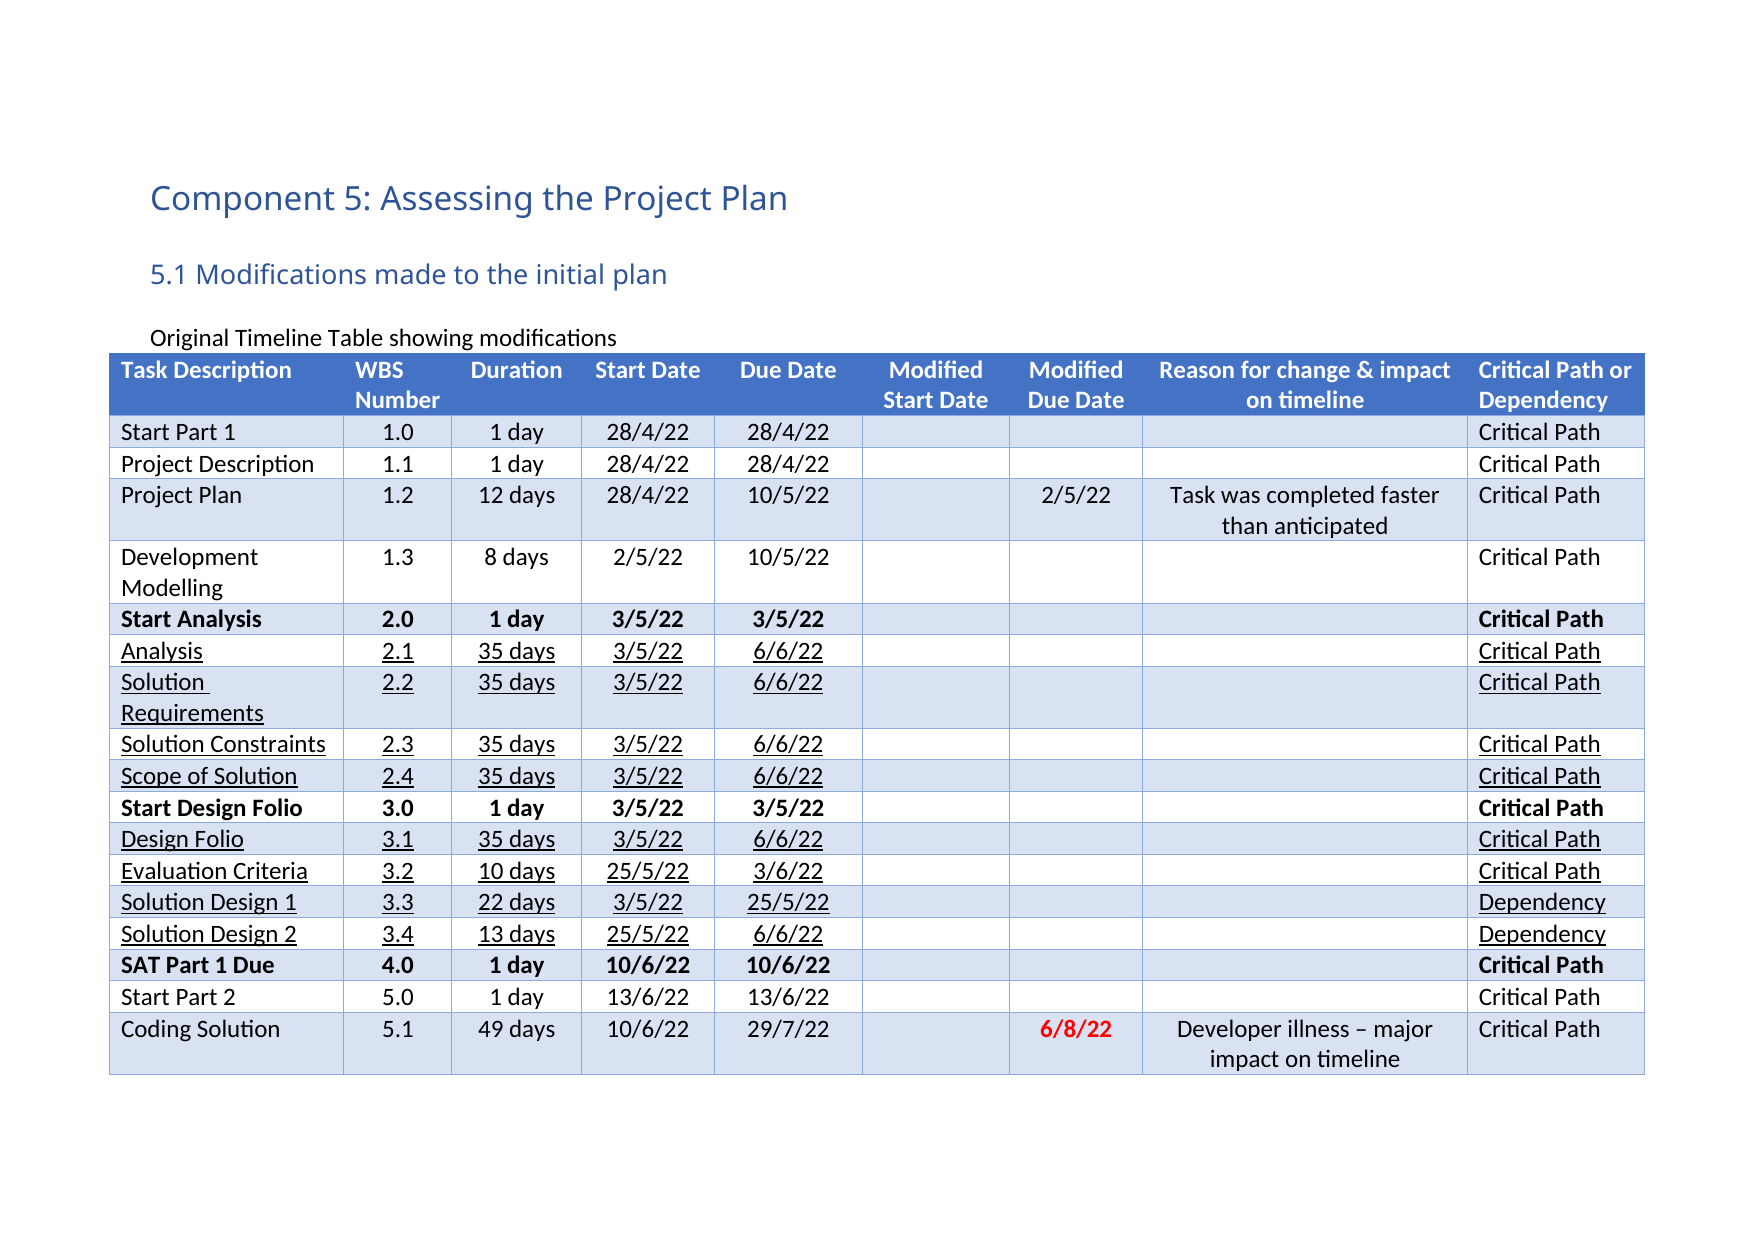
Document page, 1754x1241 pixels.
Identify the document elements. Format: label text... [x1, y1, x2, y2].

table_cell 6/8/22 [1010, 1013, 1142, 1074]
table_cell Critical Path [1468, 729, 1644, 759]
table_cell 28/4/22 [715, 416, 862, 447]
table_cell Critical Path [1468, 760, 1644, 791]
table_cell 10/6/22 [715, 950, 862, 980]
table_cell 1 day [452, 950, 581, 980]
table_cell Critical Path [1468, 541, 1644, 602]
table_cell Start Analysis [110, 604, 343, 634]
table_cell [1010, 760, 1142, 791]
table_cell 3/5/22 [715, 792, 862, 822]
table_cell Design Folio [110, 823, 343, 854]
table_cell 3.4 [344, 918, 451, 948]
table_cell 13 days [452, 918, 581, 948]
subtitle 5.1 Modifications made to the initial plan [150, 255, 1604, 292]
table_cell [1143, 950, 1467, 980]
table_cell Critical Path [1468, 981, 1644, 1012]
table_cell [863, 635, 1009, 666]
table_cell Critical Path [1468, 416, 1644, 447]
table_cell 4.0 [344, 950, 451, 980]
table_cell 1.0 [344, 416, 451, 447]
table_cell [1143, 823, 1467, 854]
table_cell Critical Path [1468, 950, 1644, 980]
subtitle Component 5: Assessing the Project Plan [150, 175, 1604, 220]
table_cell 13/6/22 [715, 981, 862, 1012]
table_cell [1143, 416, 1467, 447]
table_cell [863, 950, 1009, 980]
table_cell 3/5/22 [582, 792, 714, 822]
table_cell [1010, 416, 1142, 447]
table_cell [1143, 635, 1467, 666]
table_cell 49 days [452, 1013, 581, 1074]
table_cell 8 days [452, 541, 581, 602]
table_cell 1.3 [344, 541, 451, 602]
table_cell Critical Path [1468, 1013, 1644, 1074]
table_cell 3/5/22 [582, 667, 714, 728]
table_cell 3/5/22 [582, 729, 714, 759]
table_cell 2.3 [344, 729, 451, 759]
table_cell 29/7/22 [715, 1013, 862, 1074]
table_cell [1010, 635, 1142, 666]
table_cell 35 days [452, 667, 581, 728]
table_cell 35 days [452, 760, 581, 791]
table_header Modified Start Date [863, 354, 1009, 415]
table_cell 5.1 [344, 1013, 451, 1074]
table_cell [1010, 792, 1142, 822]
table_cell 3/5/22 [582, 635, 714, 666]
table_cell [1010, 541, 1142, 602]
table_cell 1.2 [344, 479, 451, 540]
table_cell [1010, 448, 1142, 478]
table_cell 6/6/22 [715, 729, 862, 759]
table_header Start Date [582, 354, 714, 415]
table_cell [863, 541, 1009, 602]
table_cell 3.1 [344, 823, 451, 854]
table_cell 35 days [452, 635, 581, 666]
table_cell 28/4/22 [582, 416, 714, 447]
table_cell [863, 855, 1009, 885]
table_cell Solution Requirements [110, 667, 343, 728]
table_cell [1143, 448, 1467, 478]
table_cell 28/4/22 [582, 479, 714, 540]
table_cell [863, 604, 1009, 634]
table_cell 10 days [452, 855, 581, 885]
table_cell 10/6/22 [582, 1013, 714, 1074]
table_cell 3/5/22 [582, 886, 714, 917]
table_cell Critical Path [1468, 448, 1644, 478]
table_cell [863, 729, 1009, 759]
table_cell [1010, 729, 1142, 759]
table_cell 2/5/22 [1010, 479, 1142, 540]
table_cell [863, 416, 1009, 447]
table_cell [1143, 981, 1467, 1012]
table_cell Critical Path [1468, 823, 1644, 854]
table_cell [1143, 541, 1467, 602]
table_cell 1.1 [344, 448, 451, 478]
table_cell [1010, 981, 1142, 1012]
table_cell 28/4/22 [582, 448, 714, 478]
table_cell [863, 886, 1009, 917]
table_cell 1 day [452, 792, 581, 822]
table_header Modified Due Date [1010, 354, 1142, 415]
table_cell 3/5/22 [582, 760, 714, 791]
table_cell Start Design Folio [110, 792, 343, 822]
table_cell 25/5/22 [582, 855, 714, 885]
table_cell [1143, 886, 1467, 917]
table_cell 3.0 [344, 792, 451, 822]
table_cell Scope of Solution [110, 760, 343, 791]
table_cell 6/6/22 [715, 760, 862, 791]
table_cell [1010, 855, 1142, 885]
table_cell [1143, 667, 1467, 728]
table_header Duration [452, 354, 581, 415]
table_cell 1 day [452, 604, 581, 634]
table_cell [1143, 604, 1467, 634]
table_cell Critical Path [1468, 667, 1644, 728]
table_cell [863, 792, 1009, 822]
table_cell 3/5/22 [582, 604, 714, 634]
table_header Task Description [110, 354, 343, 415]
table_header Reason for change & impact on timeline [1143, 354, 1467, 415]
table_cell [863, 918, 1009, 948]
table_cell Development Modelling [110, 541, 343, 602]
table_cell 6/6/22 [715, 918, 862, 948]
table_cell [1143, 760, 1467, 791]
table_cell 6/6/22 [715, 823, 862, 854]
table_cell Start Part 2 [110, 981, 343, 1012]
table_cell [1143, 729, 1467, 759]
table_header WBS Number [344, 354, 451, 415]
table_cell Developer illness – major impact on timeline [1143, 1013, 1467, 1074]
table_cell 25/5/22 [582, 918, 714, 948]
table_cell [863, 448, 1009, 478]
table_cell Critical Path [1468, 635, 1644, 666]
table_cell Evaluation Criteria [110, 855, 343, 885]
table_cell 2.0 [344, 604, 451, 634]
table_cell 35 days [452, 823, 581, 854]
table_cell SAT Part 1 Due [110, 950, 343, 980]
table_cell Dependency [1468, 886, 1644, 917]
table_cell 35 days [452, 729, 581, 759]
table_cell 3/6/22 [715, 855, 862, 885]
table_cell 10/5/22 [715, 479, 862, 540]
table_cell 1 day [452, 981, 581, 1012]
table_header Critical Path or Dependency [1468, 354, 1644, 415]
table_cell [1010, 667, 1142, 728]
table_cell [1010, 823, 1142, 854]
table_cell 6/6/22 [715, 635, 862, 666]
table_cell 22 days [452, 886, 581, 917]
table_cell Project Description [110, 448, 343, 478]
table_cell 10/6/22 [582, 950, 714, 980]
table_cell Coding Solution [110, 1013, 343, 1074]
table_cell [863, 479, 1009, 540]
table_cell [863, 667, 1009, 728]
table_cell 3/5/22 [582, 823, 714, 854]
table_cell Critical Path [1468, 604, 1644, 634]
table_cell Critical Path [1468, 855, 1644, 885]
text Original Timeline Table showing modifications [150, 322, 1604, 353]
table_header Due Date [715, 354, 862, 415]
table_cell Dependency [1468, 918, 1644, 948]
table_cell [863, 1013, 1009, 1074]
table_cell [1143, 918, 1467, 948]
table_cell Solution Design 1 [110, 886, 343, 917]
table_cell [863, 981, 1009, 1012]
table_cell Start Part 1 [110, 416, 343, 447]
table_cell Critical Path [1468, 479, 1644, 540]
table_cell [1010, 604, 1142, 634]
table_cell 6/6/22 [715, 667, 862, 728]
table_cell Solution Design 2 [110, 918, 343, 948]
table_cell Analysis [110, 635, 343, 666]
table_cell [1010, 886, 1142, 917]
table_cell 3.2 [344, 855, 451, 885]
table_cell [863, 823, 1009, 854]
table_cell 2.1 [344, 635, 451, 666]
table_cell [1010, 950, 1142, 980]
table_cell Project Plan [110, 479, 343, 540]
table_cell [1143, 792, 1467, 822]
table_cell Task was completed faster than anticipated [1143, 479, 1467, 540]
table_cell 3/5/22 [715, 604, 862, 634]
table_cell Solution Constraints [110, 729, 343, 759]
table_cell 28/4/22 [715, 448, 862, 478]
table_cell [1010, 918, 1142, 948]
table_cell 2.2 [344, 667, 451, 728]
table_cell 2/5/22 [582, 541, 714, 602]
table_cell 10/5/22 [715, 541, 862, 602]
table_cell Critical Path [1468, 792, 1644, 822]
table_cell 25/5/22 [715, 886, 862, 917]
table_cell 1 day [452, 416, 581, 447]
table_cell 12 days [452, 479, 581, 540]
table_cell [1143, 855, 1467, 885]
table_cell 5.0 [344, 981, 451, 1012]
table_cell 3.3 [344, 886, 451, 917]
table_cell 13/6/22 [582, 981, 714, 1012]
table_cell 1 day [452, 448, 581, 478]
table_cell 2.4 [344, 760, 451, 791]
table_cell [863, 760, 1009, 791]
